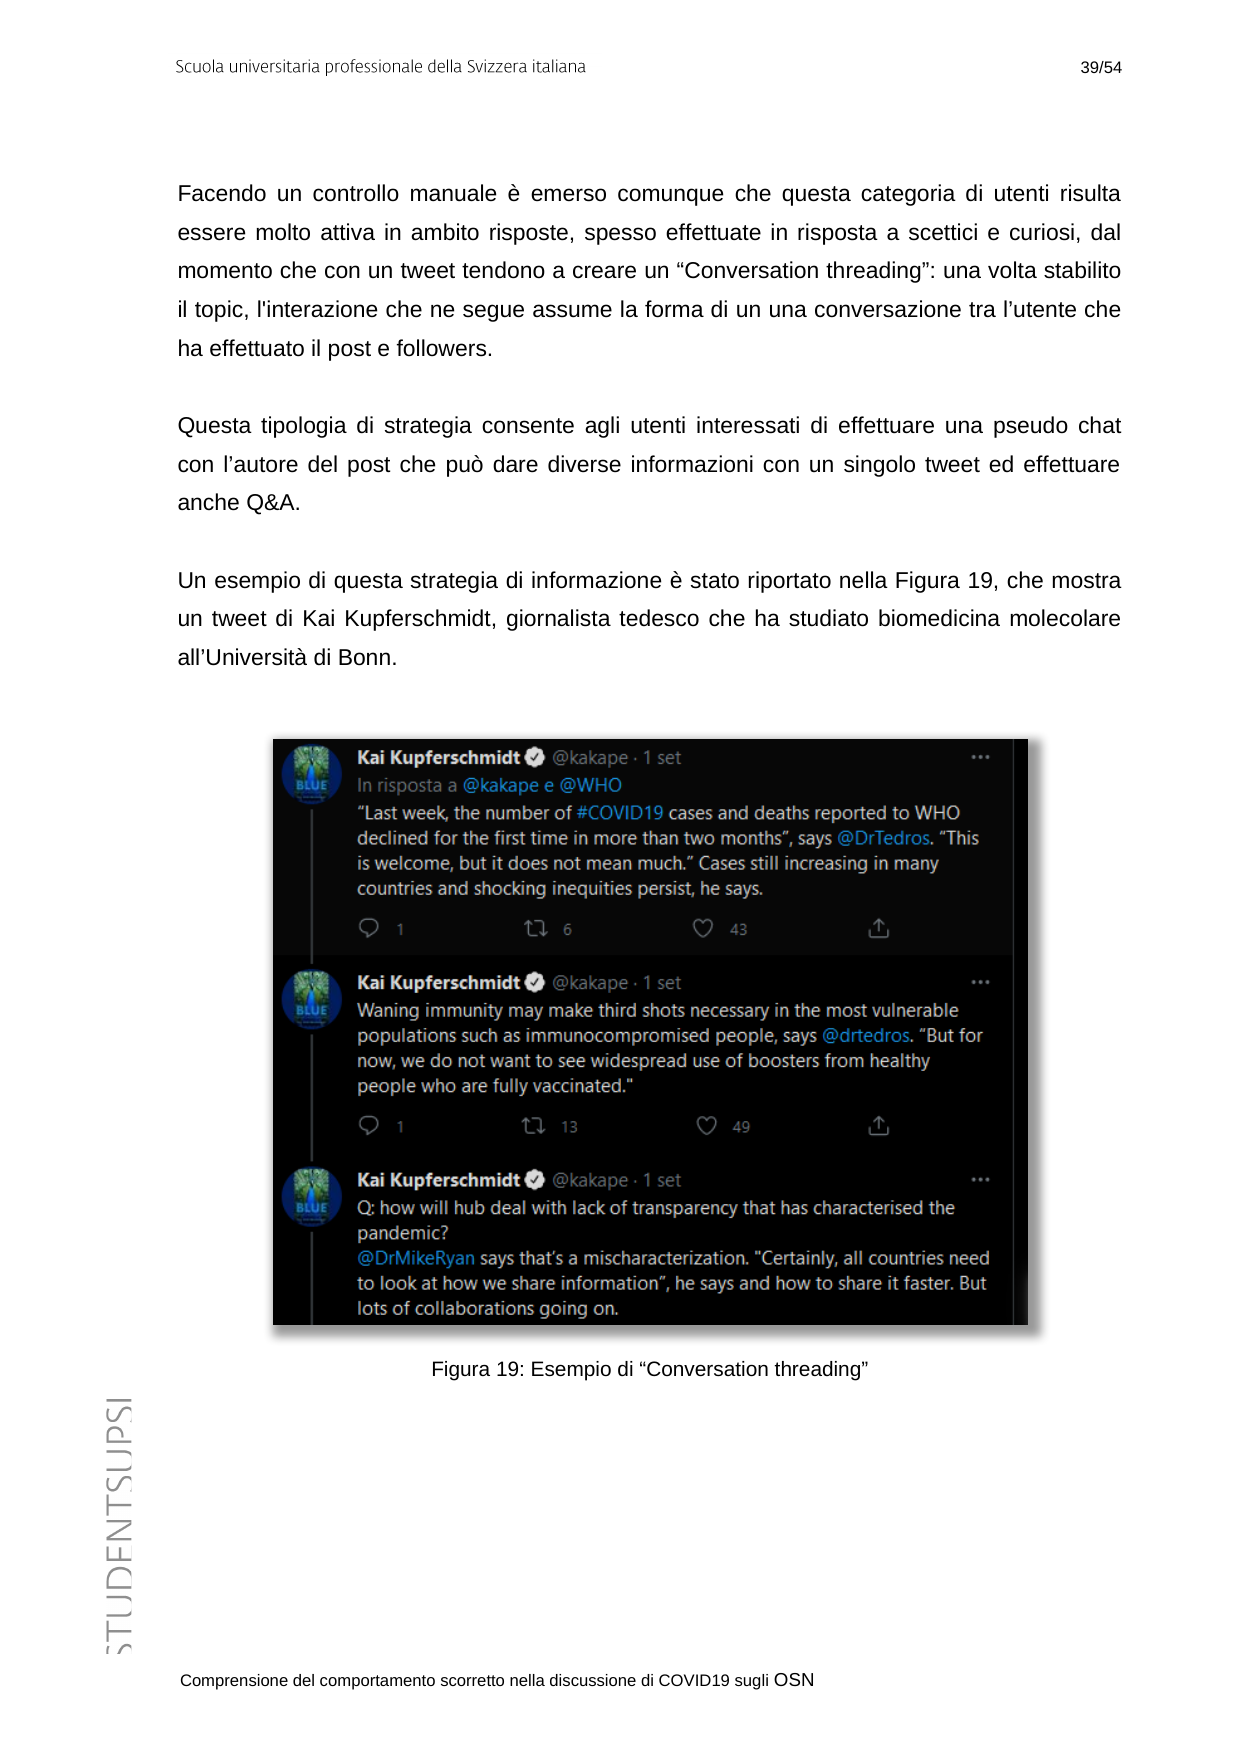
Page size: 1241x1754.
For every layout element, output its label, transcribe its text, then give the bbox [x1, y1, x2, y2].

text Figura 19: Esempio di “Conversation threading” [177, 1357, 1122, 1381]
text Questa tipologia di strategia consente agli utenti interessati di effettuare una pseudo chat con l’autore del post che può dare diverse informazioni con un singolo tweet ed effettuare anche Q&A. [177, 412, 1122, 516]
text Facendo un controllo manuale è emerso comunque che questa categoria di utenti risulta essere molto attiva in ambito risposte, spesso effettuate in risposta a scettici e curiosi, dal momento che con un tweet tendono a creare un “Conversation threading”: una volta stabilito il topic, l'interazione che ne segue assume la forma di un una conversazione tra l’utente che ha effettuato il post e followers. [177, 180, 1122, 361]
picture [106, 1399, 132, 1654]
picture [168, 53, 602, 80]
text Un esempio di questa strategia di informazione è stato riportato nella Figura 19, che mostra un tweet di Kai Kupferschmidt, giornalista tedesco che ha studiato biomedicina molecolare all’Università di Bonn. [177, 567, 1122, 670]
picture [273, 739, 1028, 1325]
